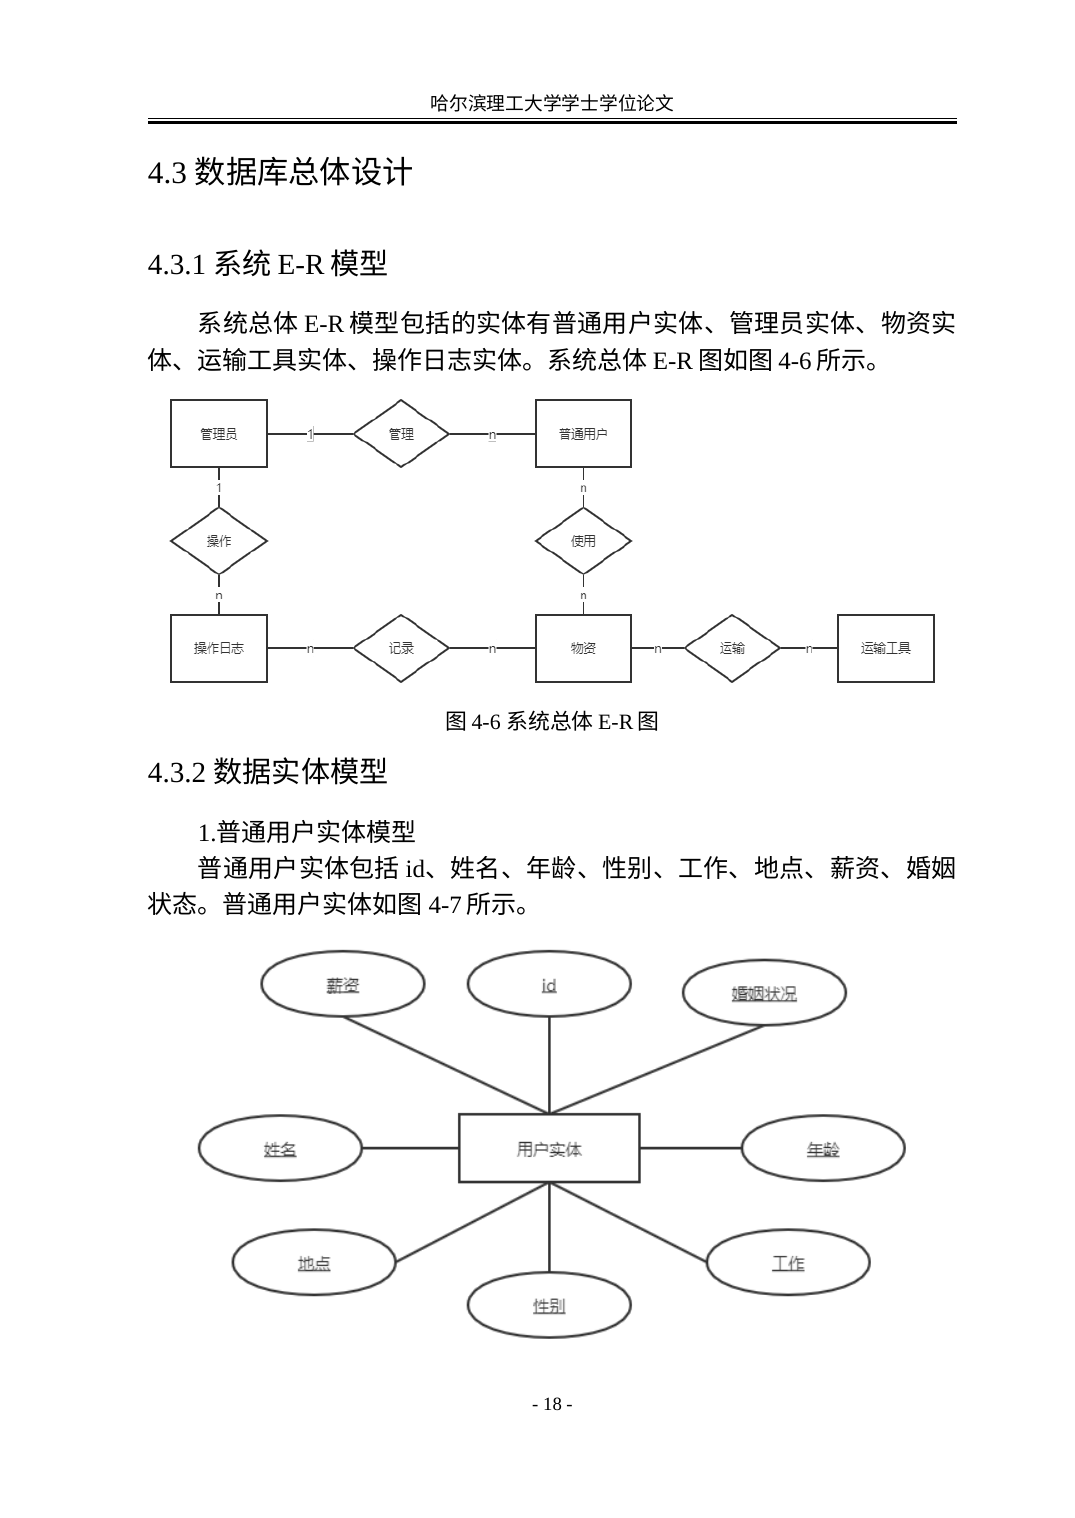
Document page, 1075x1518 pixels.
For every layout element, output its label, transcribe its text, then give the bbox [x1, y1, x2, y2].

picture [147, 376, 957, 705]
text 系统总体E-R模型包括的实体有普通用户实体、管理员实体、物资实体、运输工具实体、操作日志实体。系统总体E-R图如图4-6所示。 [148, 304, 957, 376]
text 图4-6 系统总体E-R图 [148, 705, 957, 736]
text 普通用户实体包括id、姓名、年龄、性别、工作、地点、薪资、婚姻状态。普通用户实体如图 4-7所示。 [148, 848, 957, 921]
subtitle 系统E-R模型 [148, 241, 957, 283]
subtitle 数据实体模型 [148, 748, 957, 791]
picture [168, 920, 936, 1369]
text 1.普通用户实体模型 [148, 812, 957, 848]
subtitle 数据库总体设计 [148, 148, 957, 193]
